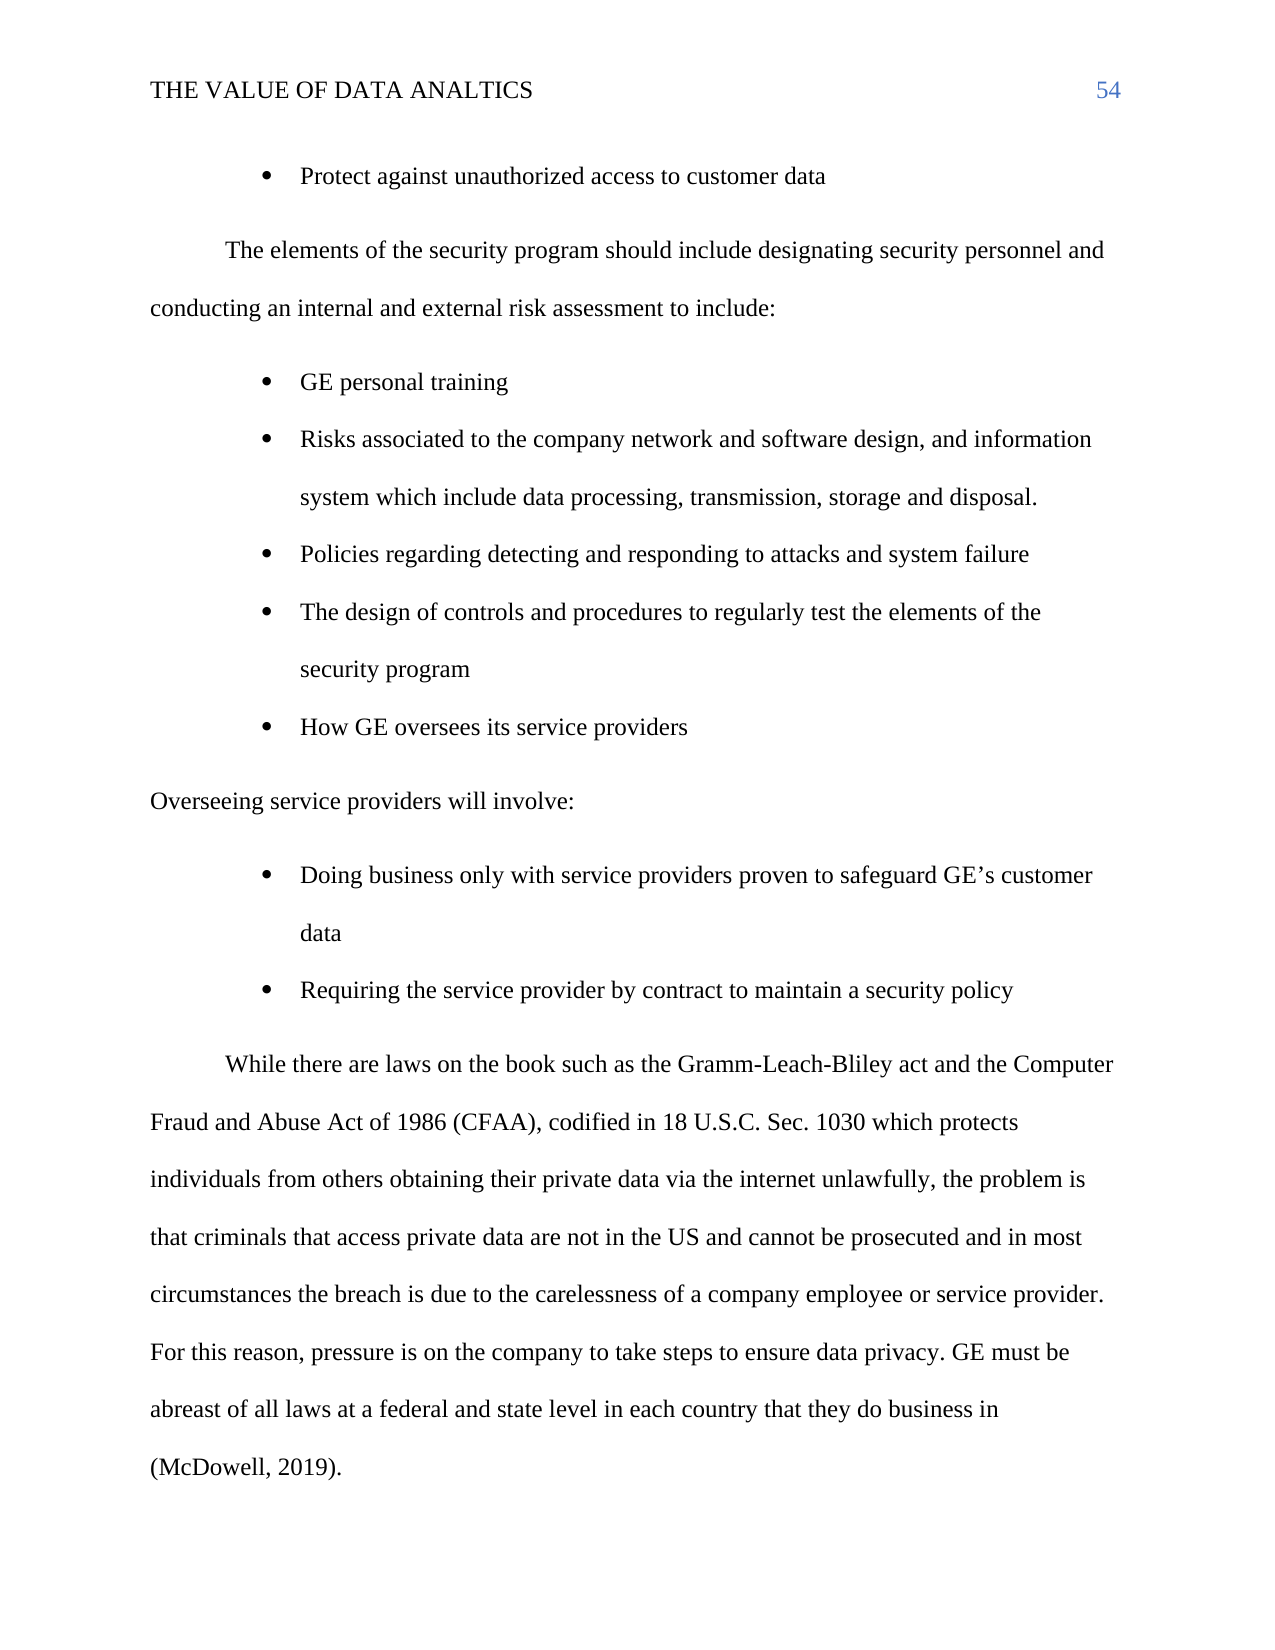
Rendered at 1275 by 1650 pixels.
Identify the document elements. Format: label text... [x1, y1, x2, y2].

list How GE oversees its service providers [262, 712, 1125, 741]
text Overseeing service providers will involve: [150, 786, 1125, 815]
text The elements of the security program should include designating security personnel and conducting an internal and external risk assessment to include: [150, 235, 1125, 322]
list Policies regarding detecting and responding to attacks and system failure [262, 539, 1125, 568]
list The design of controls and procedures to regularly test the elements of the security program [262, 597, 1125, 683]
list Risks associated to the company network and software design, and information system which include data processing, transmission, storage and disposal. [262, 424, 1125, 511]
list Protect against unauthorized access to customer data [262, 161, 1125, 190]
text While there are laws on the book such as the Gramm-Leach-Bliley act and the Computer Fraud and Abuse Act of 1986 (CFAA), codified in 18 U.S.C. Sec. 1030 which protects individuals from others obtaining their private data via the internet unlawfully, the problem is that criminals that access private data are not in the US and cannot be prosecuted and in most circumstances the breach is due to the carelessness of a company employee or service provider. For this reason, pressure is on the company to take steps to ensure data privacy. GE must be abreast of all laws at a federal and state level in each country that they do business in (McDowell, 2019). [150, 1049, 1125, 1481]
list Doing business only with service providers proven to safeguard GE’s customer data [262, 860, 1125, 947]
list Requiring the service provider by contract to maintain a security policy [262, 975, 1125, 1004]
list GE personal training [262, 367, 1125, 396]
